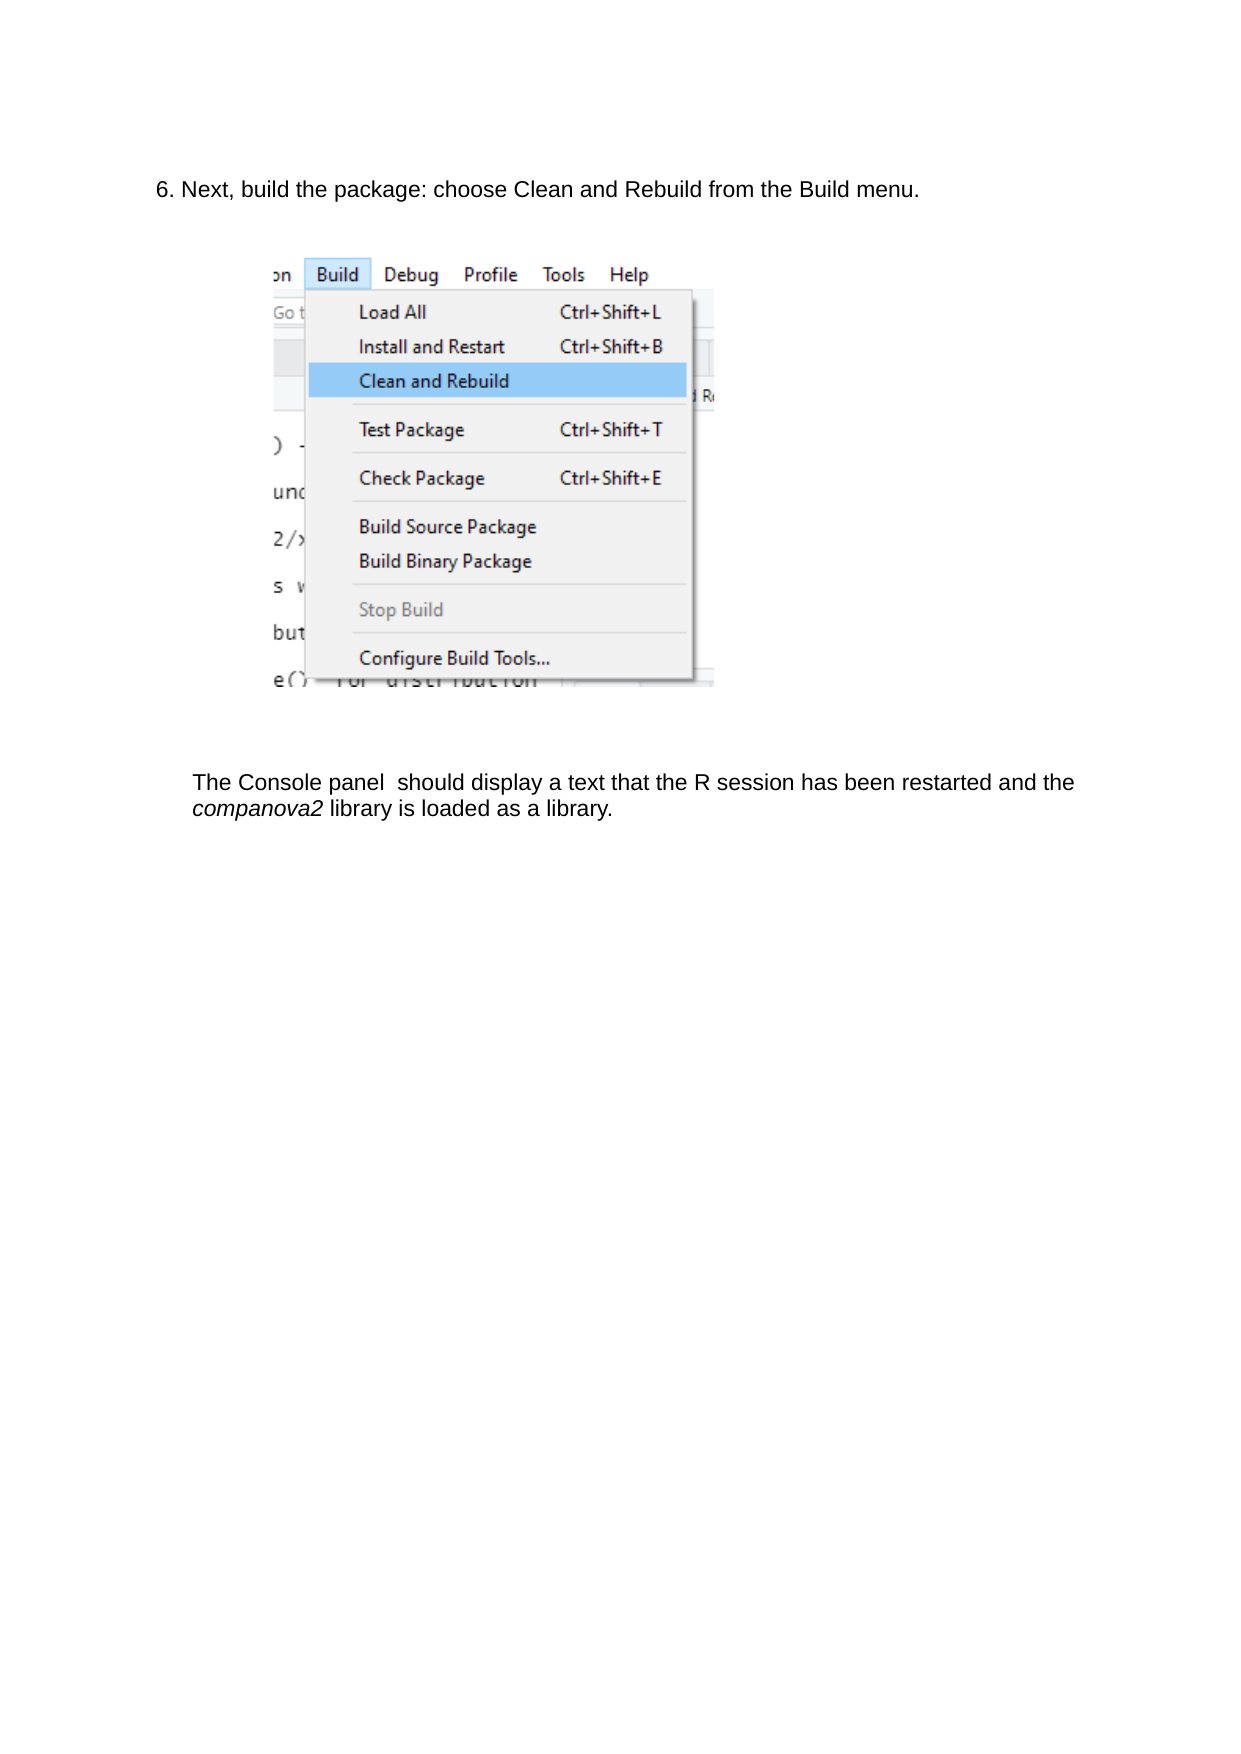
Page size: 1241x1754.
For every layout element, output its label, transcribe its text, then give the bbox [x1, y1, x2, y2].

picture [273, 233, 715, 687]
text The Console panel should display a text that the R session has been restarted and the companova2 library is loaded as a library. [192, 740, 1122, 821]
text 6. Next, build the package: choose Clean and Rebuild from the Build menu. [156, 176, 1122, 202]
